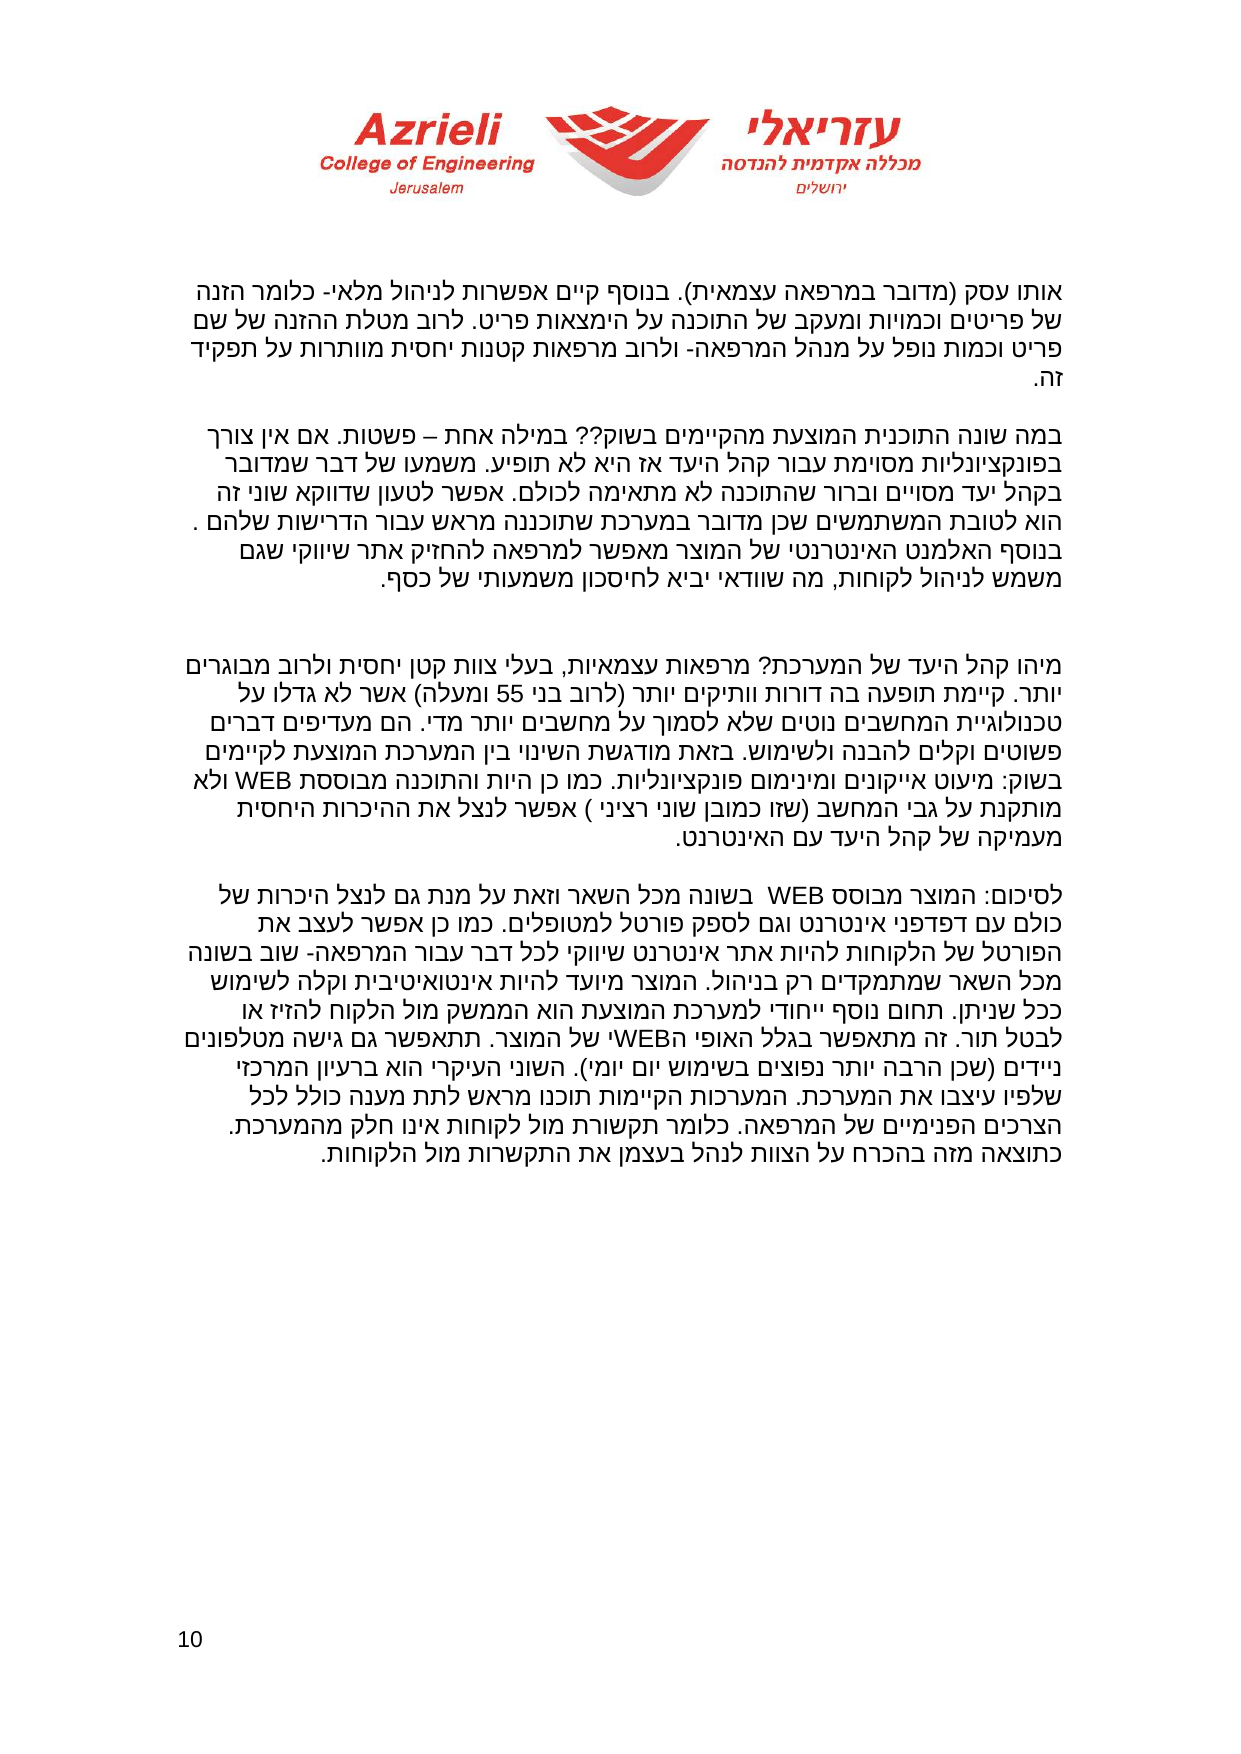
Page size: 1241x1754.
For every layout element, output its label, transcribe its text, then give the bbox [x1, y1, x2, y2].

text במה שונה התוכנית המוצעת מהקיימים בשוק?? במילה אחת – פשטות. אם אין צורך בפונקציונליות מסוימת עבור קהל היעד אז היא לא תופיע. משמעו של דבר שמדובר בקהל יעד מסויים וברור שהתוכנה לא מתאימה לכולם. אפשר לטעון שדווקא שוני זה הוא לטובת המשתמשים שכן מדובר במערכת שתוכננה מראש עבור הדרישות שלהם . בנוסף האלמנט האינטרנטי של המוצר מאפשר למרפאה להחזיק אתר שיווקי שגם משמש לניהול לקוחות, מה שוודאי יביא לחיסכון משמעותי של כסף. [177, 421, 1063, 593]
picture [42, 44, 1199, 221]
text מיהו קהל היעד של המערכת? מרפאות עצמאיות, בעלי צוות קטן יחסית ולרוב מבוגרים יותר. קיימת תופעה בה דורות וותיקים יותר (לרוב בני 55 ומעלה) אשר לא גדלו על טכנולוגיית המחשבים נוטים שלא לסמוך על מחשבים יותר מדי. הם מעדיפים דברים פשוטים וקלים להבנה ולשימוש. בזאת מודגשת השינוי בין המערכת המוצעת לקיימים בשוק: מיעוט אייקונים ומינימום פונקציונליות. כמו כן היות והתוכנה מבוססת WEB ולא מותקנת על גבי המחשב (שזו כמובן שוני רציני ) אפשר לנצל את ההיכרות היחסית מעמיקה של קהל היעד עם האינטרנט. [177, 651, 1063, 852]
text לסיכום: המוצר מבוסס WEB בשונה מכל השאר וזאת על מנת גם לנצל היכרות של כולם עם דפדפני אינטרנט וגם לספק פורטל למטופלים. כמו כן אפשר לעצב את הפורטל של הלקוחות להיות אתר אינטרנט שיווקי לכל דבר עבור המרפאה- שוב בשונה מכל השאר שמתמקדים רק בניהול. המוצר מיועד להיות אינטואיטיבית וקלה לשימוש ככל שניתן. תחום נוסף ייחודי למערכת המוצעת הוא הממשק מול הלקוח להזיז או לבטל תור. זה מתאפשר בגלל האופי הWEBי של המוצר. תתאפשר גם גישה מטלפונים ניידים (שכן הרבה יותר נפוצים בשימוש יום יומי). השוני העיקרי הוא ברעיון המרכזי שלפיו עיצבו את המערכת. המערכות הקיימות תוכנו מראש לתת מענה כולל לכל הצרכים הפנימיים של המרפאה. כלומר תקשורת מול לקוחות אינו חלק מהמערכת. כתוצאה מזה בהכרח על הצוות לנהל בעצמן את התקשרות מול הלקוחות. [177, 881, 1063, 1168]
